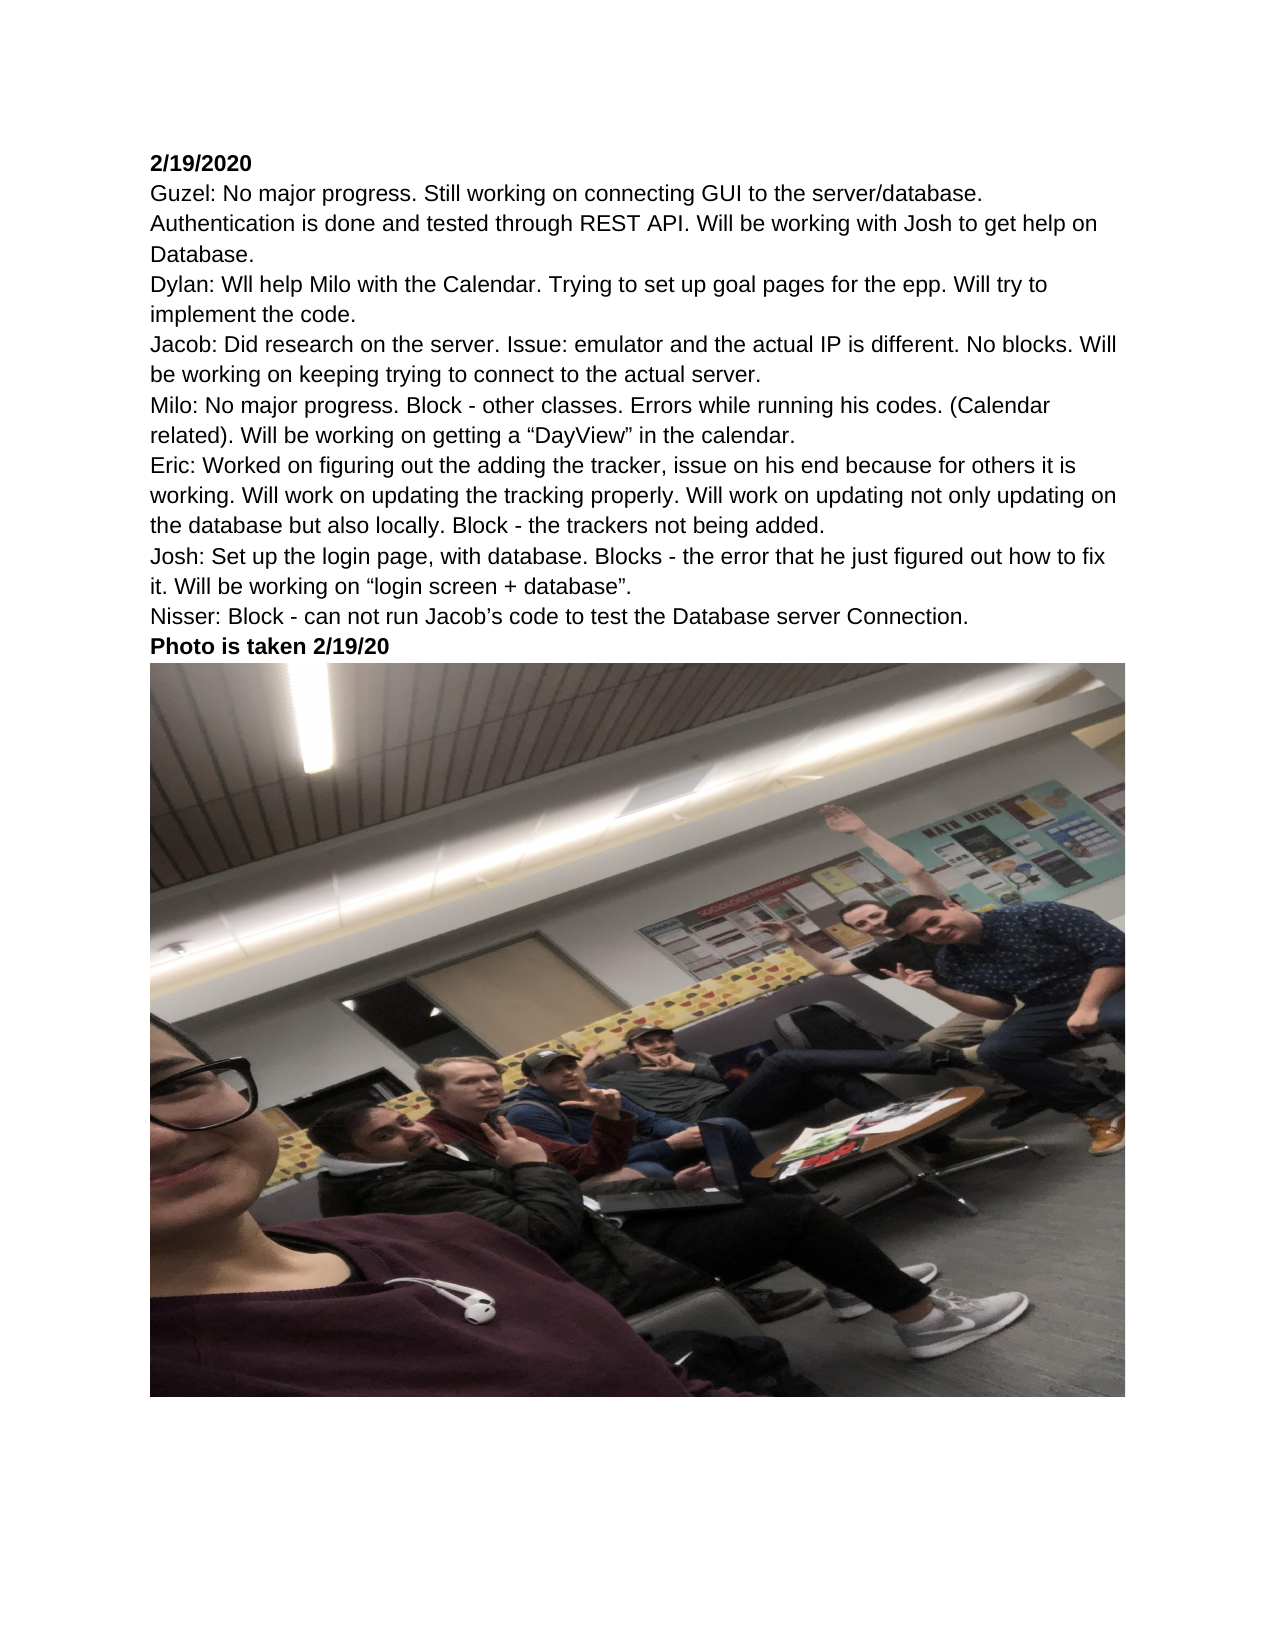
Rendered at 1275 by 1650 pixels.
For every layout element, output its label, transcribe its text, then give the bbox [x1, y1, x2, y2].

text Jacob: Did research on the server. Issue: emulator and the actual IP is different. No blocks. Will be working on keeping trying to connect to the actual server. [150, 331, 1125, 388]
text Photo is taken 2/19/20 [150, 633, 1125, 660]
text Josh: Set up the login page, with database. Blocks - the error that he just figured out how to fix it. Will be working on “login screen + database”. [150, 543, 1125, 599]
text 2/19/2020 [150, 150, 1125, 176]
text Eric: Worked on figuring out the adding the tracker, issue on his end because for others it is working. Will work on updating the tracking properly. Will work on updating not only updating on the database but also locally. Block - the trackers not being added. [150, 452, 1125, 539]
text Milo: No major progress. Block - other classes. Errors while running his codes. (Calendar related). Will be working on getting a “DayView” in the calendar. [150, 392, 1125, 448]
text Nisser: Block - can not run Jacob’s code to test the Database server Connection. [150, 603, 1125, 629]
text Dylan: Wll help Milo with the Calendar. Trying to set up goal pages for the epp. Will try to implement the code. [150, 271, 1125, 327]
picture [150, 663, 1125, 1397]
text Guzel: No major progress. Still working on connecting GUI to the server/database. Authentication is done and tested through REST API. Will be working with Josh to get help on Database. [150, 180, 1125, 267]
